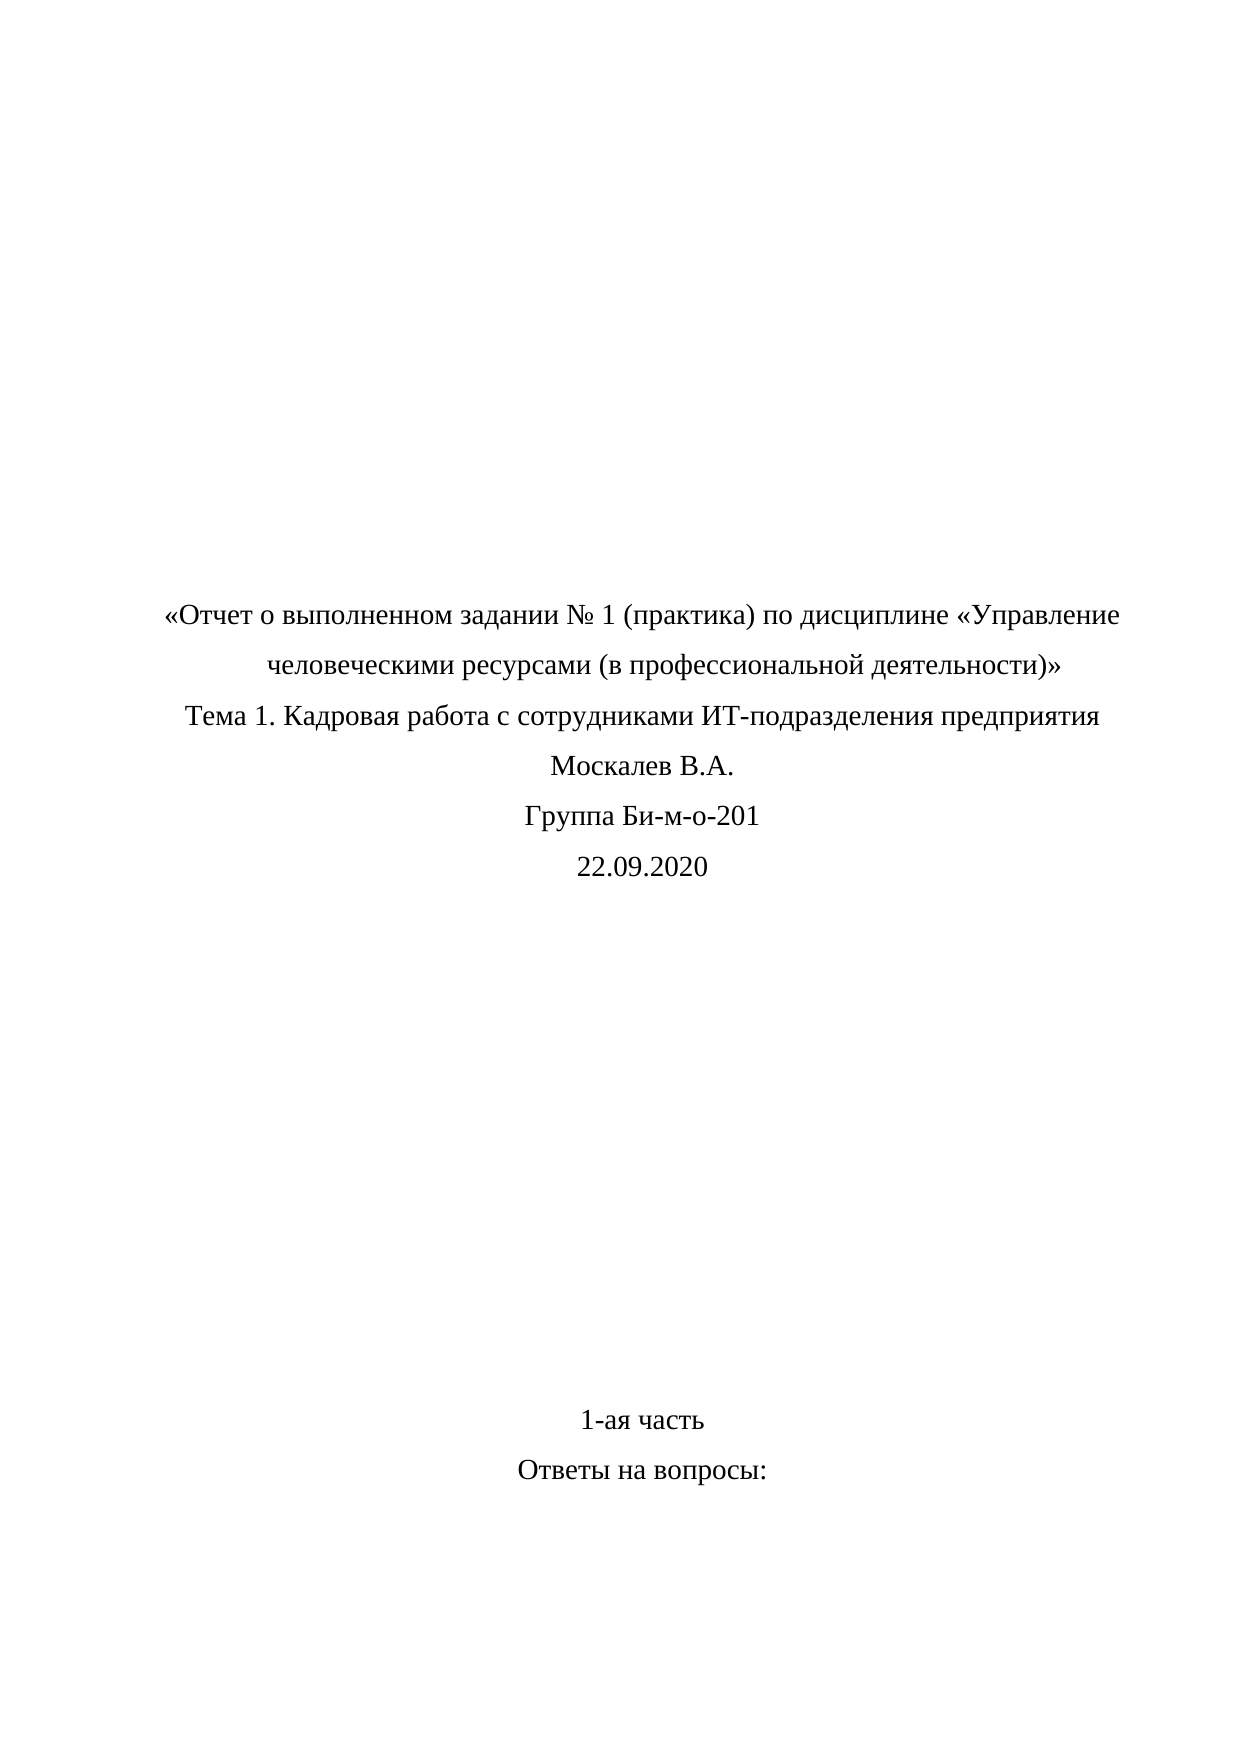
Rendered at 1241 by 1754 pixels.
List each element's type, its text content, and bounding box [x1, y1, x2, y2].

text «Отчет о выполненном задании № 1 (практика) по дисциплине «Управление человеческими ресурсами (в профессиональной деятельности)» [133, 597, 1152, 681]
text Тема 1. Кадровая работа с сотрудниками ИТ-подразделения предприятия [133, 698, 1152, 731]
text 22.09.2020 [133, 849, 1152, 882]
text Москалев В.А. [133, 748, 1152, 782]
text Группа Би-м-о-201 [133, 798, 1152, 832]
text Ответы на вопросы: [133, 1452, 1152, 1486]
text 1-ая часть [133, 1402, 1152, 1436]
